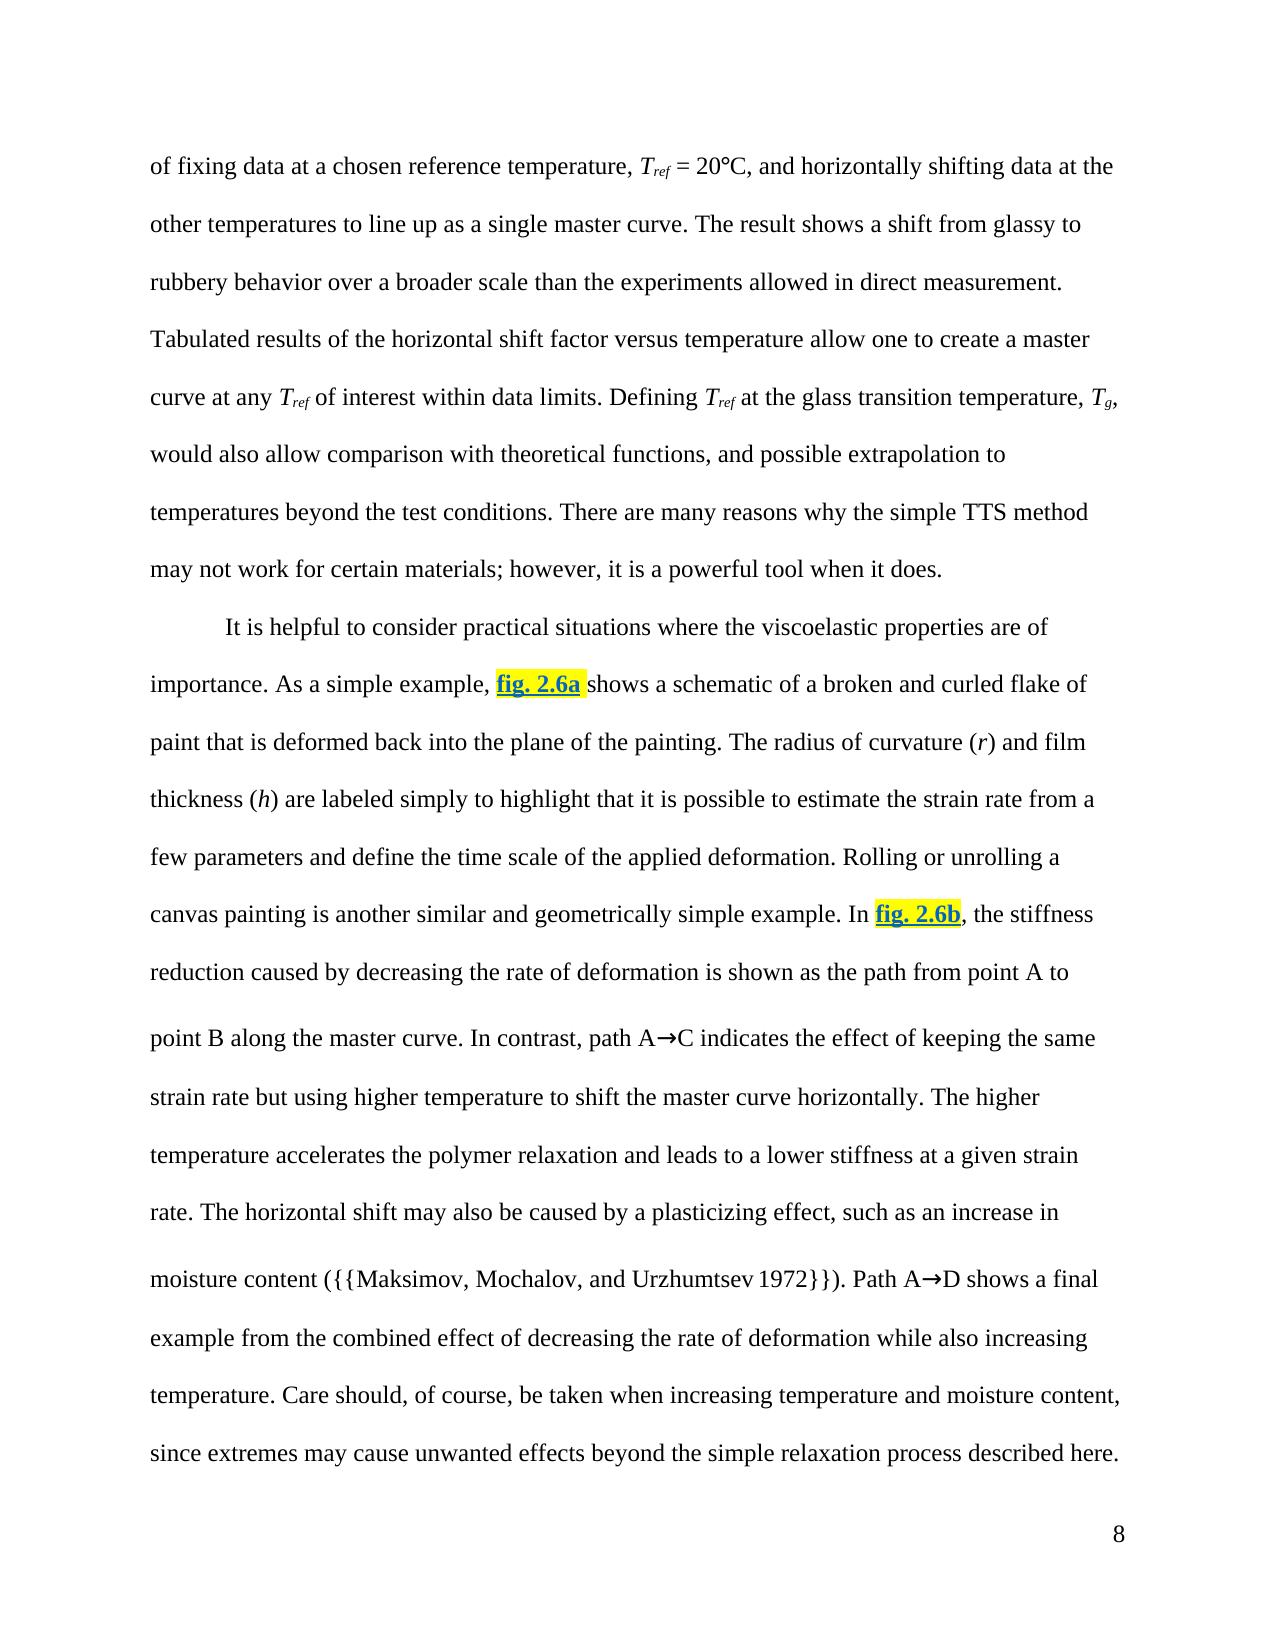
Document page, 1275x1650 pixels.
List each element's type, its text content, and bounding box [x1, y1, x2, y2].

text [150, 150, 1125, 583]
text It is helpful to consider practical situations where the viscoelastic properties are of importance. As a simple example, fig. 2.6a shows a schematic of a broken and curled flake of paint that is deformed back into the plane of the painting. The radius of curvature (r) and film thickness (h) are labeled simply to highlight that it is possible to estimate the strain rate from a few parameters and define the time scale of the applied deformation. Rolling or unrolling a canvas painting is another similar and geometrically simple example. In fig. 2.6b, the stiffness reduction caused by decreasing the rate of deformation is shown as the path from point A to point B along the master curve. In contrast, path A→C indicates the effect of keeping the same strain rate but using higher temperature to shift the master curve horizontally. The higher temperature accelerates the polymer relaxation and leads to a lower stiffness at a given strain rate. The horizontal shift may also be caused by a plasticizing effect, such as an increase in moisture content ({{Maksimov, Mochalov, and Urzhumtsev 1972}}). Path A→D shows a final example from the combined effect of decreasing the rate of deformation while also increasing temperature. Care should, of course, be taken when increasing temperature and moisture content, since extremes may cause unwanted effects beyond the simple relaxation process described here. [150, 612, 1125, 1467]
